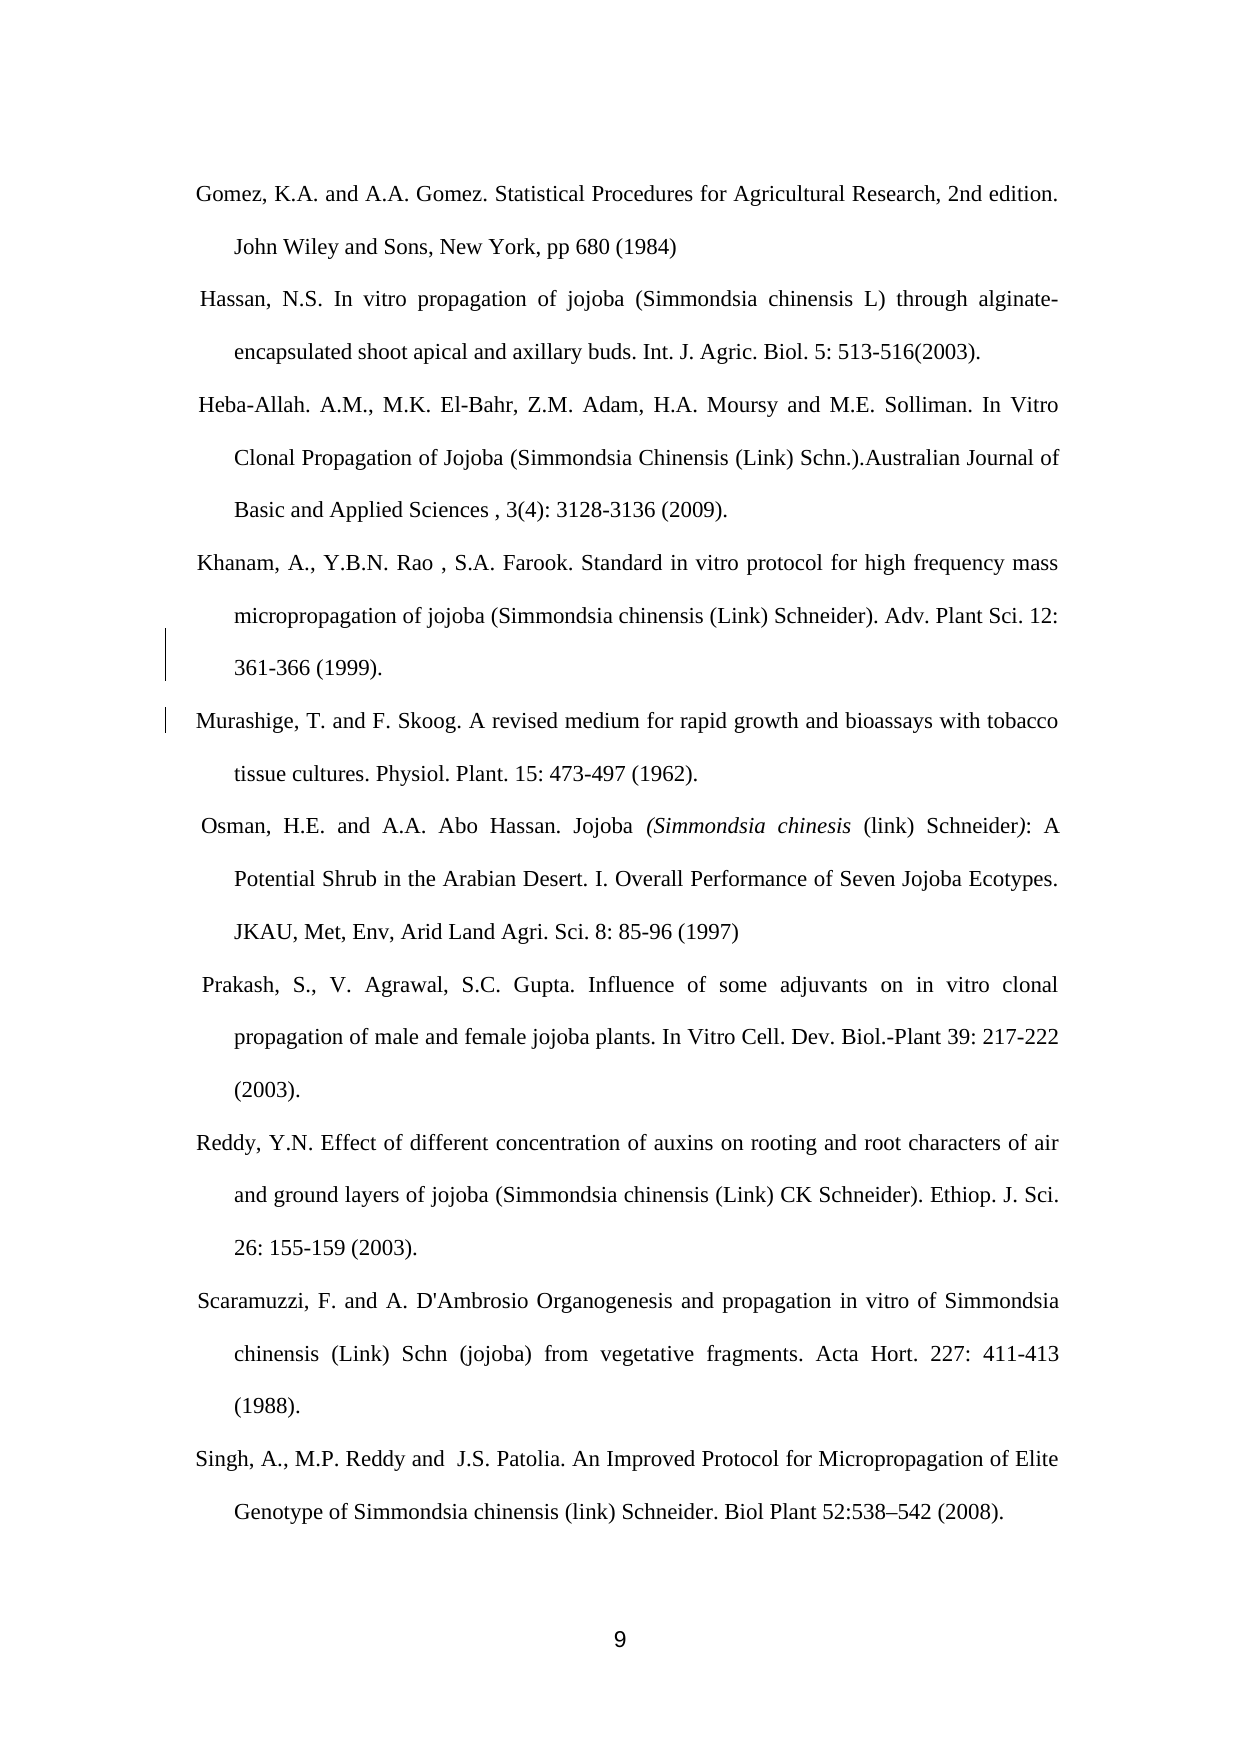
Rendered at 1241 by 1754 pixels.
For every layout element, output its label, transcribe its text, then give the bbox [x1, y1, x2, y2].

text Prakash, S., V. Agrawal, S.C. Gupta. Influence of some adjuvants on in vitro clonal propagation of male and female jojoba plants. In Vitro Cell. Dev. Biol.-Plant 39: 217-222 (2003). [189, 971, 1060, 1102]
text Scaramuzzi, F. and A. D'Ambrosio Organogenesis and propagation in vitro of Simmondsia chinensis (Link) Schn (jojoba) from vegetative fragments. Acta Hort. 227: 411-413 (1988). [189, 1287, 1060, 1419]
text Osman, H.E. and A.A. Abo Hassan. Jojoba (Simmondsia chinesis (link) Schneider): A Potential Shrub in the Arabian Desert. I. Overall Performance of Seven Jojoba Ecotypes. JKAU, Met, Env, Arid Land Agri. Sci. 8: 85-96 (1997) [189, 812, 1060, 944]
text Gomez, K.A. and A.A. Gomez. Statistical Procedures for Agricultural Research, 2nd edition. John Wiley and Sons, New York, pp 680 (1984) [189, 180, 1060, 259]
text Heba-Allah. A.M., M.K. El-Bahr, Z.M. Adam, H.A. Moursy and M.E. Solliman. In Vitro Clonal Propagation of Jojoba (Simmondsia Chinensis (Link) Schn.).Australian Journal of Basic and Applied Sciences , 3(4): 3128-3136 (2009). [189, 391, 1060, 523]
text Hassan, N.S. In vitro propagation of jojoba (Simmondsia chinensis L) through alginate-encapsulated shoot apical and axillary buds. Int. J. Agric. Biol. 5: 513-516(2003). [189, 285, 1060, 364]
text Murashige, T. and F. Skoog. A revised medium for rapid growth and bioassays with tobacco tissue cultures. Physiol. Plant. 15: 473-497 (1962). [189, 707, 1060, 786]
text Singh, A., M.P. Reddy and J.S. Patolia. An Improved Protocol for Micropropagation of Elite Genotype of Simmondsia chinensis (link) Schneider. Biol Plant 52:538–542 (2008). [189, 1445, 1060, 1524]
text Reddy, Y.N. Effect of different concentration of auxins on rooting and root characters of air and ground layers of jojoba (Simmondsia chinensis (Link) CK Schneider). Ethiop. J. Sci. 26: 155-159 (2003). [189, 1129, 1060, 1261]
text Khanam, A., Y.B.N. Rao , S.A. Farook. Standard in vitro protocol for high frequency mass micropropagation of jojoba (Simmondsia chinensis (Link) Schneider). Adv. Plant Sci. 12: 361-366 (1999). [189, 549, 1060, 681]
